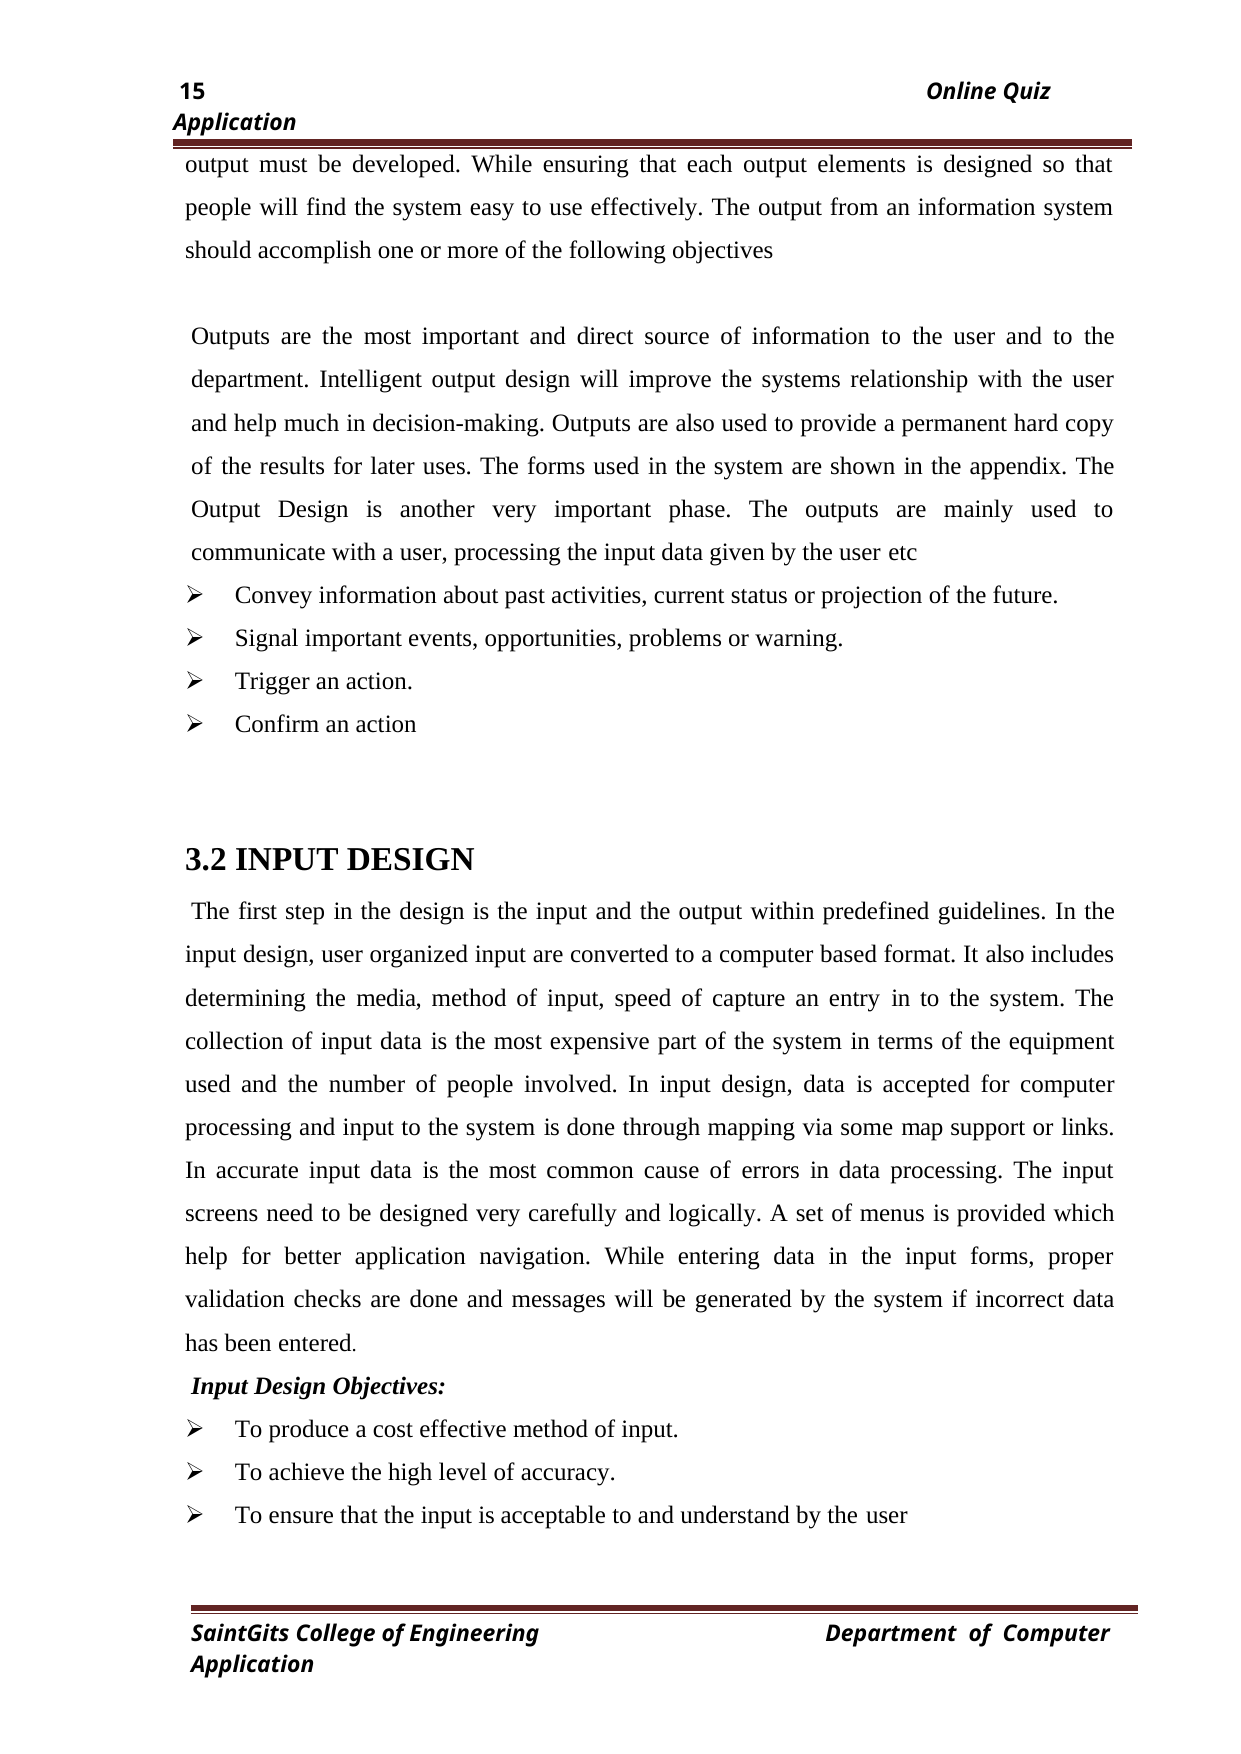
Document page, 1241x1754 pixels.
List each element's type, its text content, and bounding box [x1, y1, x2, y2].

text The first step in the design is the input and the output within predefined guidelines. In the input design, user organized input are converted to a computer based format. It also includes determining the media, method of input, speed of capture an entry in to the system. The collection of input data is the most expensive part of the system in terms of the equipment used and the number of people involved. In input design, data is accepted for computer processing and input to the system is done through mapping via some map support or links. In accurate input data is the most common cause of errors in data processing. The input screens need to be designed very carefully and logically. A set of menus is provided which help for better application navigation. While entering data in the input forms, proper validation checks are done and messages will be generated by the system if incorrect data has been entered. [185, 896, 1114, 1356]
list To ensure that the input is acceptable to and understand by the user [185, 1500, 1114, 1529]
text 3.2 INPUT DESIGN [185, 839, 1114, 877]
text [185, 149, 1114, 264]
list Trigger an action. [185, 666, 1114, 695]
subtitle Input Design Objectives: [191, 1371, 1114, 1399]
list To produce a cost effective method of input. [185, 1414, 1114, 1443]
list Signal important events, opportunities, problems or warning. [185, 623, 1114, 652]
list Convey information about past activities, current status or projection of the future. [185, 580, 1114, 609]
list Confirm an action [185, 709, 1114, 738]
list To achieve the high level of accuracy. [185, 1457, 1114, 1486]
text Outputs are the most important and direct source of information to the user and to the department. Intelligent output design will improve the systems relationship with the user and help much in decision-making. Outputs are also used to provide a permanent hard copy of the results for later uses. The forms used in the system are shown in the appendix. The Output Design is another very important phase. The outputs are mainly used to communicate with a user, processing the input data given by the user etc [191, 321, 1114, 566]
